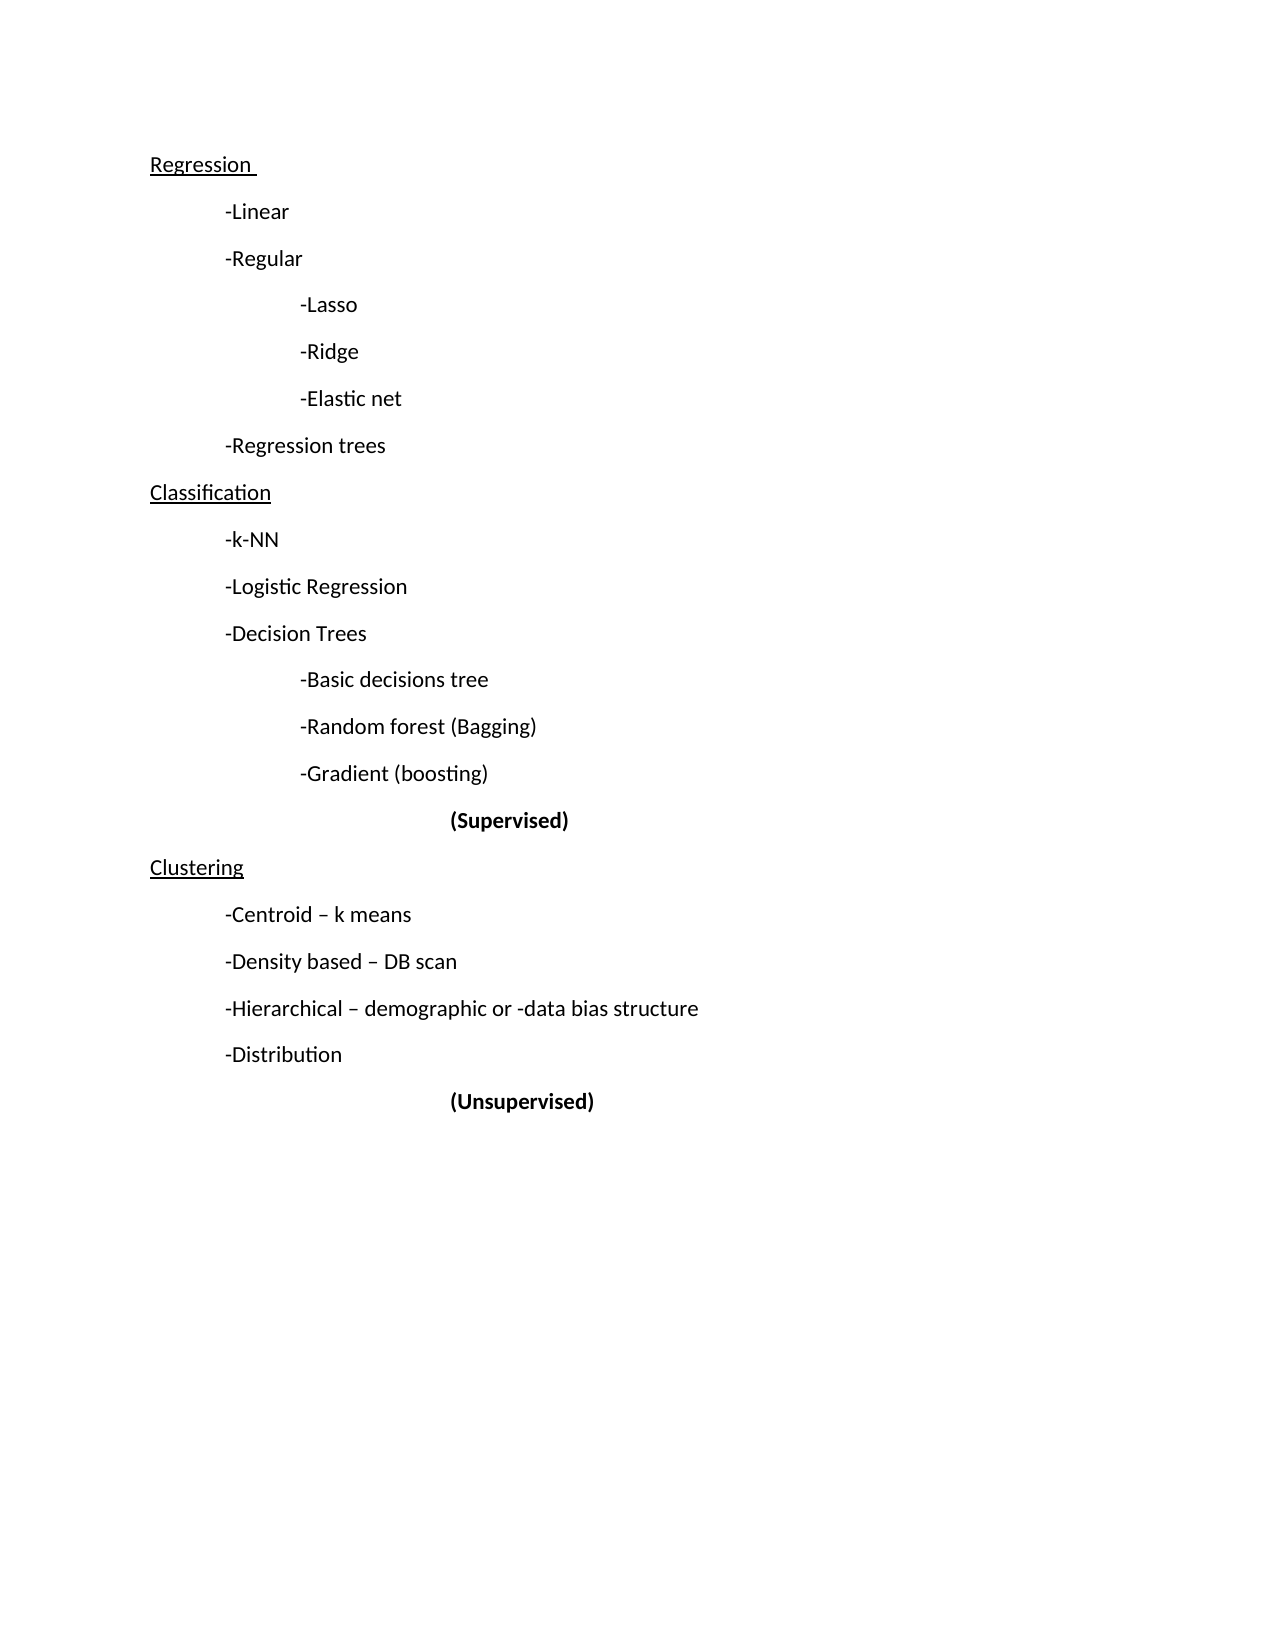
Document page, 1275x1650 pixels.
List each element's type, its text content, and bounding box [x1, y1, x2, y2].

text -Distribution [150, 1041, 1125, 1069]
text -Gradient (boosting) [150, 759, 1125, 787]
text Regression [150, 150, 1125, 178]
text (Supervised) [150, 806, 1125, 834]
text (Unsupervised) [375, 1087, 1125, 1116]
text -Regression trees [150, 431, 1125, 459]
text Clustering [150, 853, 1125, 881]
text -Density based – DB scan [150, 947, 1125, 975]
text -Ridge [150, 337, 1125, 366]
text -Elastic net [150, 384, 1125, 412]
text -Hierarchical – demographic or -data bias structure [150, 994, 1125, 1022]
text -k-NN [150, 525, 1125, 553]
text -Random forest (Bagging) [150, 712, 1125, 741]
text -Basic decisions tree [150, 666, 1125, 694]
text -Regular [150, 244, 1125, 272]
text -Logistic Regression [150, 572, 1125, 600]
text -Decision Trees [150, 619, 1125, 647]
text -Centroid – k means [150, 900, 1125, 928]
text Classification [150, 478, 1125, 506]
text -Linear [150, 197, 1125, 225]
text -Lasso [150, 291, 1125, 319]
